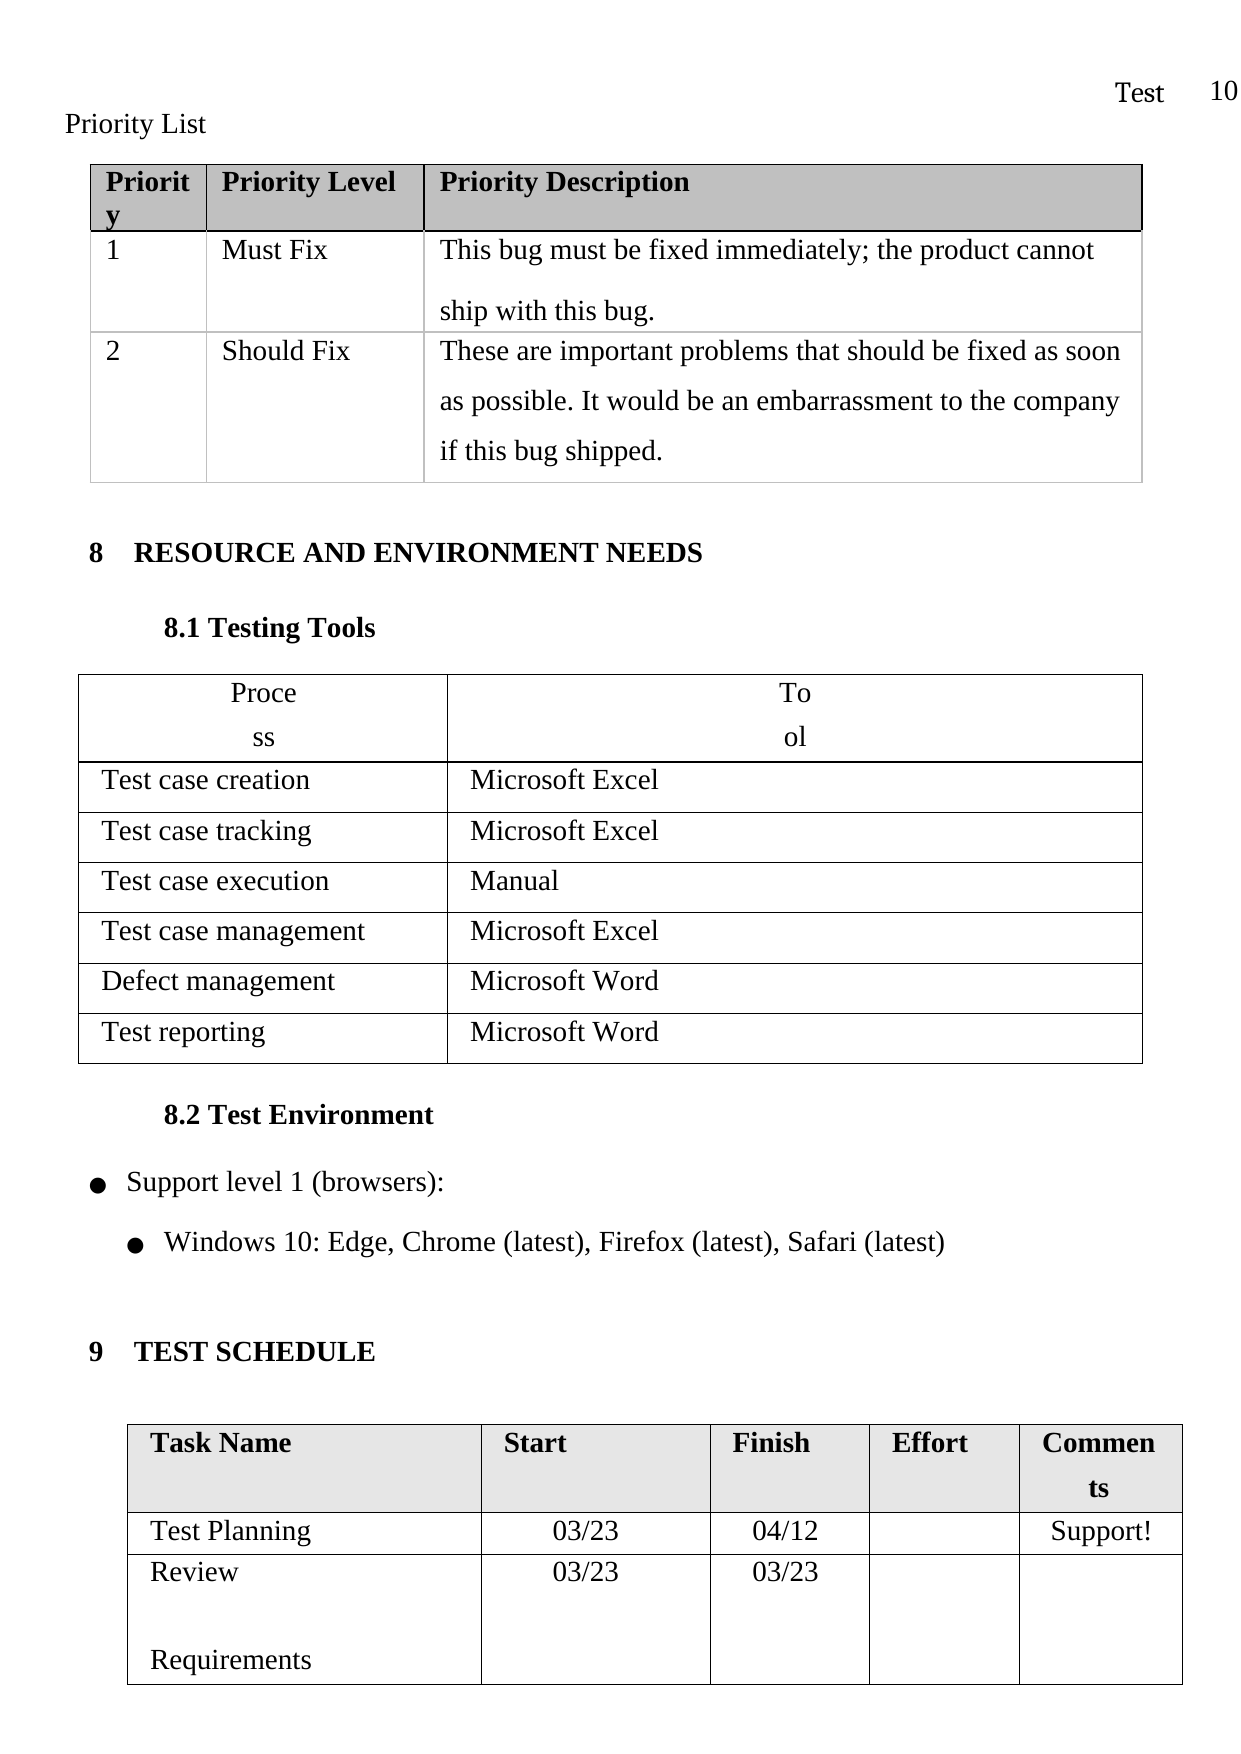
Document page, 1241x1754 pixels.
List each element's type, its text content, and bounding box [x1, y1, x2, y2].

table_header Priority Level [207, 165, 423, 230]
table_cell 03/23 [482, 1513, 710, 1553]
table_cell 2 [91, 333, 206, 482]
list Support level 1 (browsers): [89, 1161, 1238, 1203]
table_cell Defect management [79, 964, 447, 1013]
subtitle RESOURCE AND ENVIRONMENT NEEDS [89, 535, 1238, 568]
table_cell 03/23 [711, 1555, 869, 1684]
table_header Finish [711, 1425, 869, 1512]
list Windows 10: Edge, Chrome (latest), Firefox (latest), Safari (latest) [126, 1220, 1238, 1263]
table_cell Support! [1020, 1513, 1182, 1553]
table_header Effort [870, 1425, 1019, 1512]
table_cell Microsoft Word [448, 964, 1142, 1013]
table_cell Test case creation [79, 763, 447, 812]
table_cell Microsoft Excel [448, 813, 1142, 862]
table_cell Test Planning [128, 1513, 481, 1553]
table_cell 1 [91, 232, 206, 331]
subtitle Testing Tools [164, 610, 1238, 644]
table_header Start [482, 1425, 710, 1512]
table_header Process [79, 675, 447, 761]
table_cell Microsoft Excel [448, 913, 1142, 962]
table_header Priority Description [425, 165, 1141, 230]
table_header Tool [448, 675, 1142, 761]
subtitle TEST SCHEDULE [89, 1334, 1238, 1367]
table_header Comments [1020, 1425, 1182, 1512]
table_cell Test reporting [79, 1014, 447, 1063]
table_cell 04/12 [711, 1513, 869, 1553]
table_cell Test case execution [79, 863, 447, 912]
table_cell This bug must be fixed immediately; the product cannot ship with this bug. [425, 232, 1141, 331]
text Priority List [64, 106, 1238, 140]
table_cell Manual [448, 863, 1142, 912]
table_cell [870, 1513, 1019, 1553]
table_cell Test case management [79, 913, 447, 962]
table_cell Should Fix [207, 333, 423, 482]
table_cell Microsoft Word [448, 1014, 1142, 1063]
table_cell 03/23 [482, 1555, 710, 1684]
table_cell [1020, 1555, 1182, 1684]
table_cell Microsoft Excel [448, 763, 1142, 812]
table_header Priority [91, 165, 206, 230]
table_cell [128, 1555, 481, 1684]
subtitle Test Environment [164, 1097, 1238, 1131]
table_cell Test case tracking [79, 813, 447, 862]
table_cell Must Fix [207, 232, 423, 331]
table_header Task Name [128, 1425, 481, 1512]
table_cell [870, 1555, 1019, 1684]
table_cell These are important problems that should be fixed as soon as possible. It would be an embarrassment to the company if this bug shipped. [425, 333, 1141, 482]
